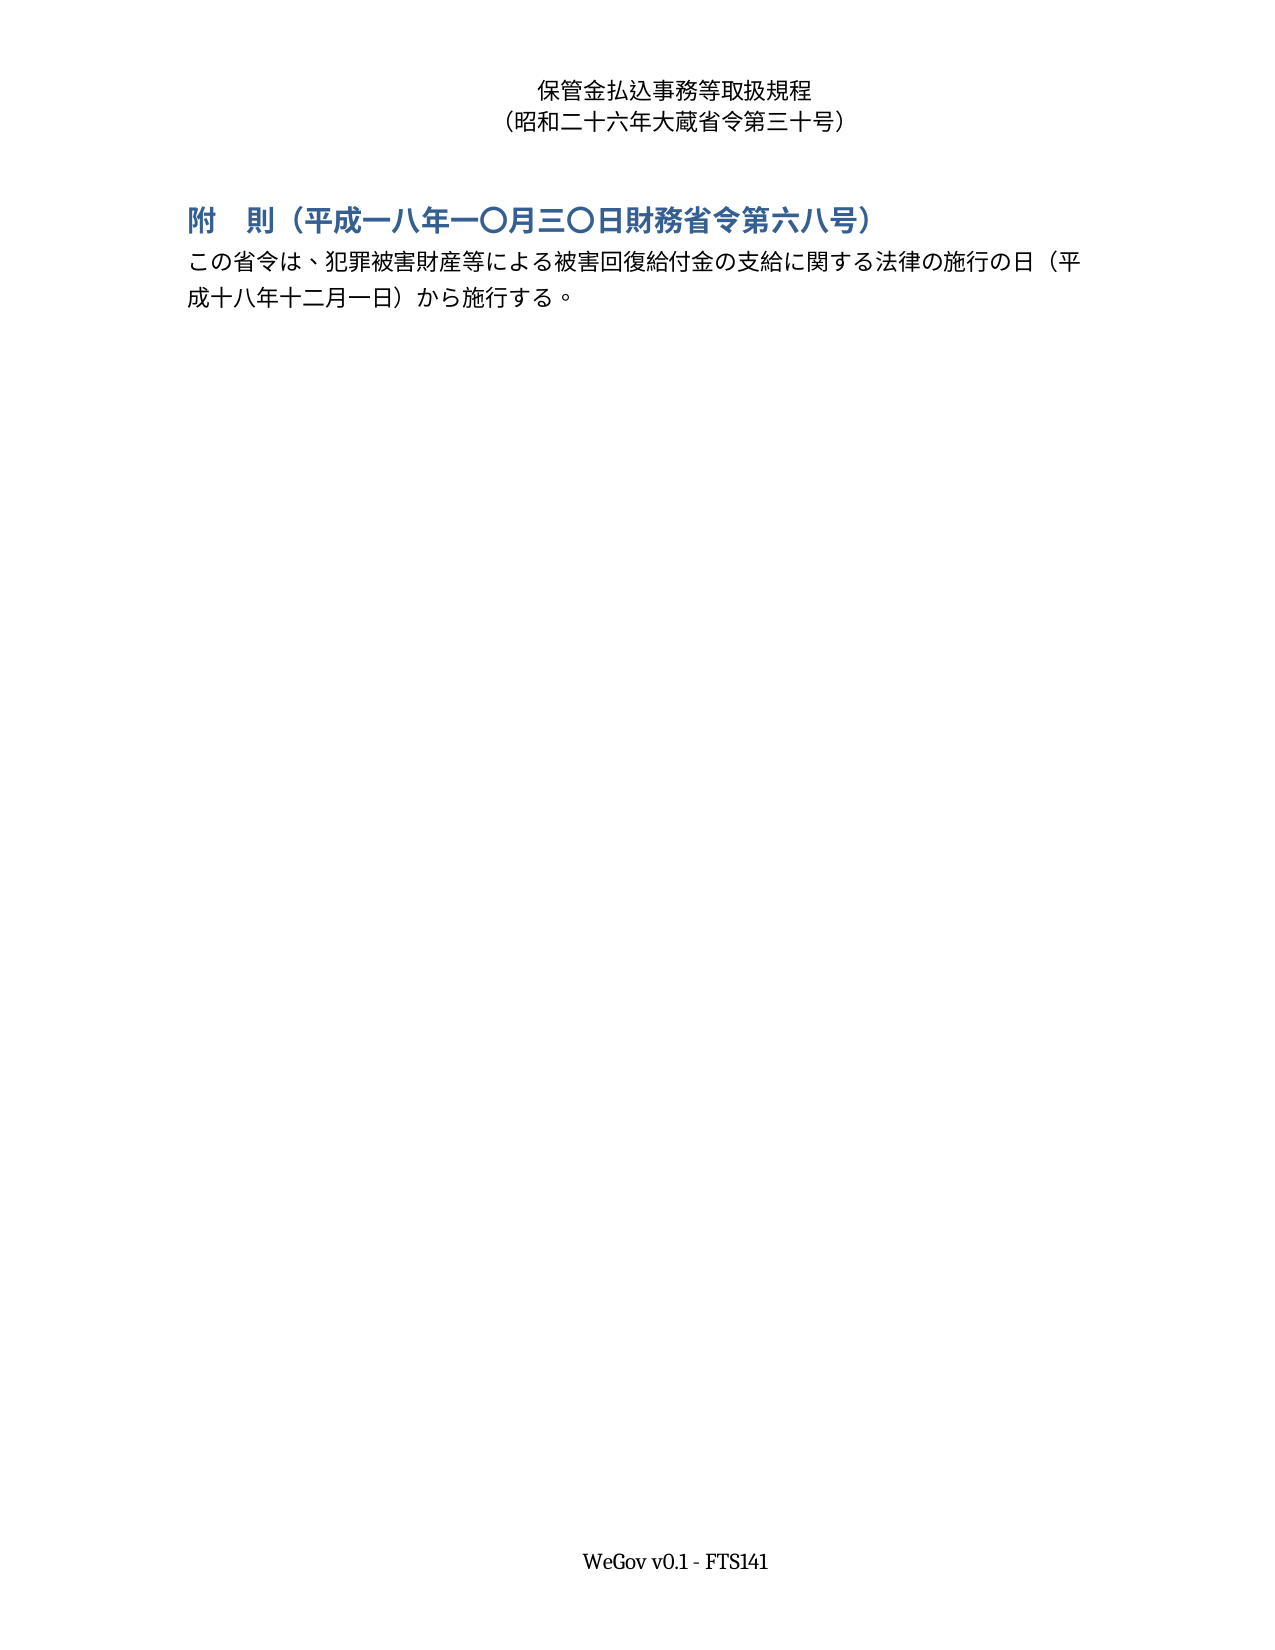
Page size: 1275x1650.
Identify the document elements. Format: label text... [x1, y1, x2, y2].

text この省令は、犯罪被害財産等による被害回復給付金の支給に関する法律の施行の日（平成十八年十二月一日）から施行する。 [187, 246, 1087, 313]
subtitle 附 則（平成一八年一〇月三〇日財務省令第六八号） [187, 200, 1087, 240]
